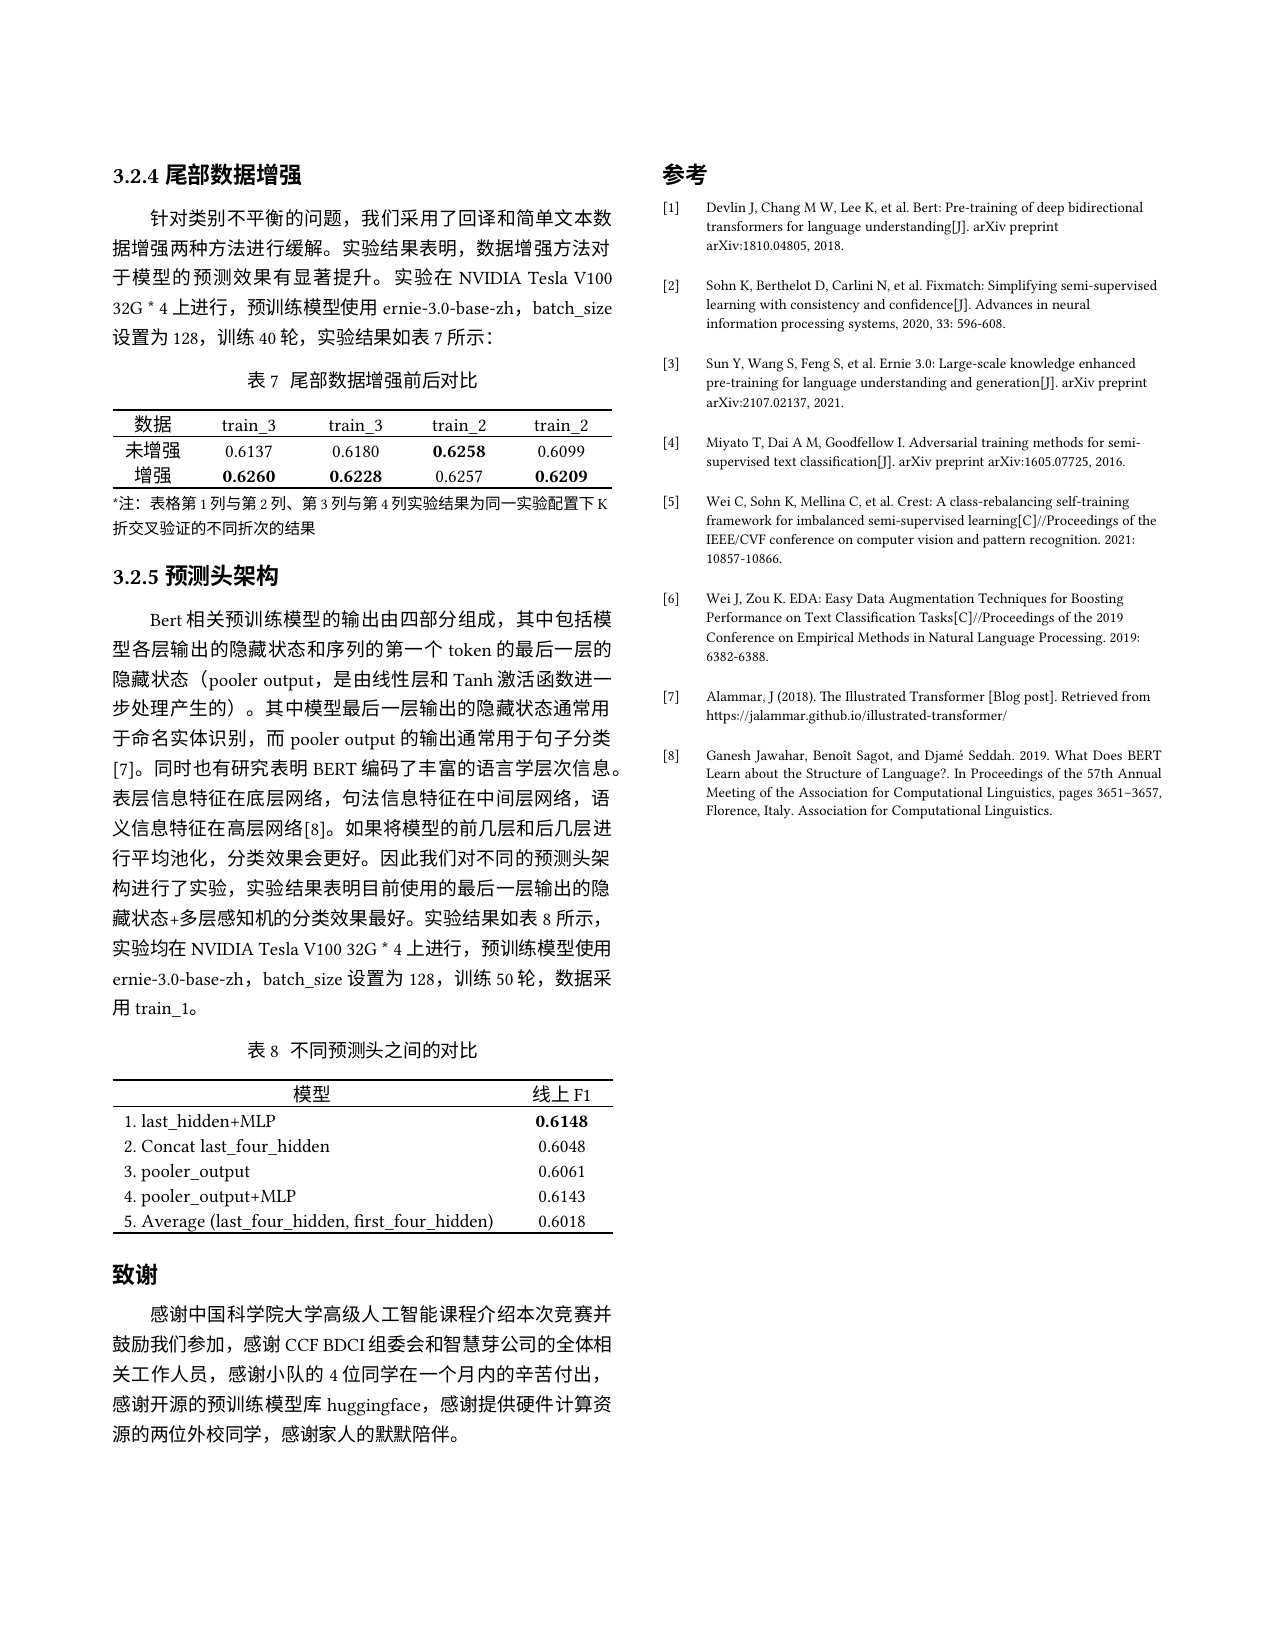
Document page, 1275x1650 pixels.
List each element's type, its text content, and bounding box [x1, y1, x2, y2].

table_cell 0.6148 [511, 1107, 612, 1132]
list Alammar, J (2018). The Illustrated Transformer [Blog post]. Retrieved from https://jalammar.github.io/illustrated-transformer/ [662, 688, 1162, 724]
table_cell 0.6061 [511, 1157, 612, 1182]
list Sun Y, Wang S, Feng S, et al. Ernie 3.0: Large-scale knowledge enhanced pre-training for language understanding and generation[J]. arXiv preprint arXiv:2107.02137, 2021. [662, 356, 1162, 411]
table_cell 0.6257 [407, 462, 511, 487]
table_cell 未增强 [113, 437, 194, 462]
text 尾部数据增强前后对比 [112, 365, 612, 392]
table_cell 0.6209 [511, 462, 612, 487]
text 3.2.4 尾部数据增强 [112, 157, 612, 190]
text 参考 [662, 157, 1162, 190]
table_cell 3. pooler_output [113, 1157, 511, 1182]
table_cell 0.6099 [511, 437, 612, 462]
table_cell 0.6018 [511, 1207, 612, 1232]
table_cell 0.6258 [407, 437, 511, 462]
text 感谢中国科学院大学高级人工智能课程介绍本次竞赛并鼓励我们参加，感谢CCF BDCI组委会和智慧芽公司的全体相关工作人员，感谢小队的4位同学在一个月内的辛苦付出，感谢开源的预训练模型库huggingface，感谢提供硬件计算资源的两位外校同学，感谢家人的默默陪伴。 [112, 1299, 612, 1446]
text 不同预测头之间的对比 [112, 1035, 612, 1063]
text 3.2.5 预测头架构 [112, 558, 612, 591]
table_cell 4. pooler_output+MLP [113, 1182, 511, 1207]
table_header train_2 [407, 411, 511, 436]
table_cell 0.6137 [194, 437, 304, 462]
table_header train_3 [194, 411, 304, 436]
text Bert相关预训练模型的输出由四部分组成，其中包括模型各层输出的隐藏状态和序列的第一个token的最后一层的隐藏状态（pooler output，是由线性层和Tanh激活函数进一步处理产生的）。其中模型最后一层输出的隐藏状态通常用于命名实体识别，而pooler output的输出通常用于句子分类[7]。同时也有研究表明BERT编码了丰富的语言学层次信息。表层信息特征在底层网络，句法信息特征在中间层网络，语义信息特征在高层网络[8]。如果将模型的前几层和后几层进行平均池化，分类效果会更好。因此我们对不同的预测头架构进行了实验，实验结果表明目前使用的最后一层输出的隐藏状态+多层感知机的分类效果最好。实验结果如表 8 所示，实验均在NVIDIA Tesla V100 32G * 4上进行，预训练模型使用ernie-3.0-base-zh，batch_size 设置为128，训练50轮，数据采用train_1。 [112, 604, 612, 1020]
list Sohn K, Berthelot D, Carlini N, et al. Fixmatch: Simplifying semi-supervised learning with consistency and confidence[J]. Advances in neural information processing systems, 2020, 33: 596-608. [662, 277, 1162, 332]
text 致谢 [112, 1257, 612, 1291]
table_header 模型 [113, 1081, 511, 1106]
table_cell 0.6048 [511, 1132, 612, 1157]
table_header 线上F1 [511, 1081, 612, 1106]
table_header 数据 [113, 411, 194, 436]
table_cell 2. Concat last_four_hidden [113, 1132, 511, 1157]
table_cell 0.6180 [304, 437, 407, 462]
table_cell 增强 [113, 462, 194, 487]
table_header train_3 [304, 411, 407, 436]
list Wei C, Sohn K, Mellina C, et al. Crest: A class-rebalancing self-training framework for imbalanced semi-supervised learning[C]//Proceedings of the IEEE/CVF conference on computer vision and pattern recognition. 2021: 10857-10866. [662, 493, 1162, 567]
table_cell 1. last_hidden+MLP [113, 1107, 511, 1132]
table_cell 0.6228 [304, 462, 407, 487]
table_cell 0.6260 [194, 462, 304, 487]
list Ganesh Jawahar, Benoît Sagot, and Djamé Seddah. 2019. What Does BERT Learn about the Structure of Language?. In Proceedings of the 57th Annual Meeting of the Association for Computational Linguistics, pages 3651–3657, Florence, Italy. Association for Computational Linguistics. [662, 747, 1162, 819]
list Miyato T, Dai A M, Goodfellow I. Adversarial training methods for semi-supervised text classification[J]. arXiv preprint arXiv:1605.07725, 2016. [662, 434, 1162, 470]
table_header train_2 [511, 411, 612, 436]
list Wei J, Zou K. EDA: Easy Data Augmentation Techniques for Boosting Performance on Text Classification Tasks[C]//Proceedings of the 2019 Conference on Empirical Methods in Natural Language Processing. 2019: 6382-6388. [662, 591, 1162, 665]
text 针对类别不平衡的问题，我们采用了回译和简单文本数据增强两种方法进行缓解。实验结果表明，数据增强方法对于模型的预测效果有显著提升。实验在NVIDIA Tesla V100 32G * 4上进行，预训练模型使用ernie-3.0-base-zh，batch_size 设置为128，训练40轮，实验结果如表 7 所示： [112, 203, 612, 350]
list Devlin J, Chang M W, Lee K, et al. Bert: Pre-training of deep bidirectional transformers for language understanding[J]. arXiv preprint arXiv:1810.04805, 2018. [662, 199, 1162, 254]
table_cell 5. Average (last_four_hidden, first_four_hidden) [113, 1207, 511, 1232]
table_cell 0.6143 [511, 1182, 612, 1207]
text *注：表格第1列与第2列、第3列与第4列实验结果为同一实验配置下K折交叉验证的不同折次的结果 [112, 489, 612, 539]
